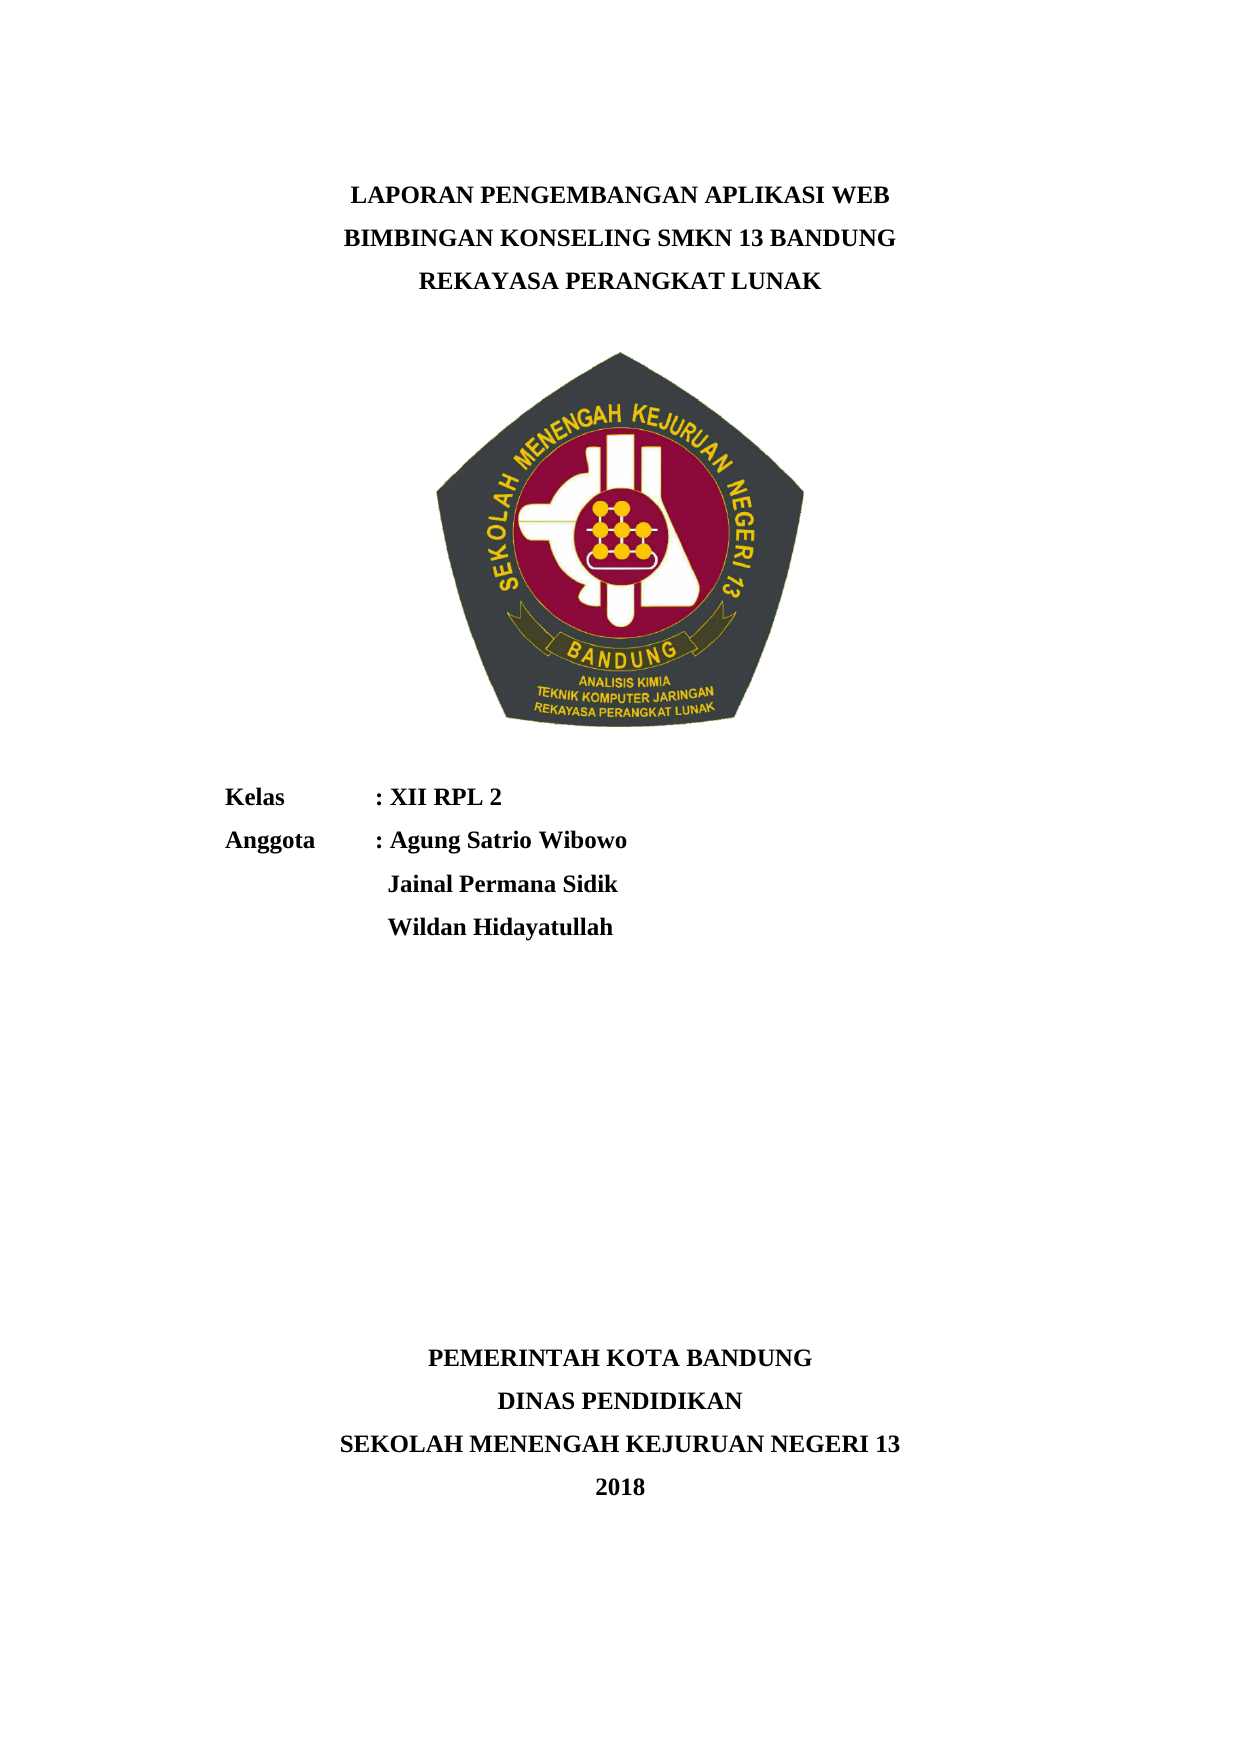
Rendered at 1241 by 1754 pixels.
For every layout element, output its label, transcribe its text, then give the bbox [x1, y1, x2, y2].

picture [436, 352, 804, 727]
text LAPORAN PENGEMBANGAN APLIKASI WEB [225, 180, 1015, 209]
text Kelas : XII RPL 2 [225, 782, 1015, 811]
text PEMERINTAH KOTA BANDUNG [225, 1343, 1015, 1372]
text SEKOLAH MENENGAH KEJURUAN NEGERI 13 [225, 1429, 1015, 1458]
text Jainal Permana Sidik [300, 869, 1015, 897]
text 2018 [225, 1472, 1015, 1501]
text BIMBINGAN KONSELING SMKN 13 BANDUNG [225, 223, 1015, 252]
text Wildan Hidayatullah [375, 912, 1015, 941]
text Anggota : Agung Satrio Wibowo [225, 826, 1015, 854]
text DINAS PENDIDIKAN [225, 1386, 1015, 1415]
text REKAYASA PERANGKAT LUNAK [225, 266, 1015, 295]
